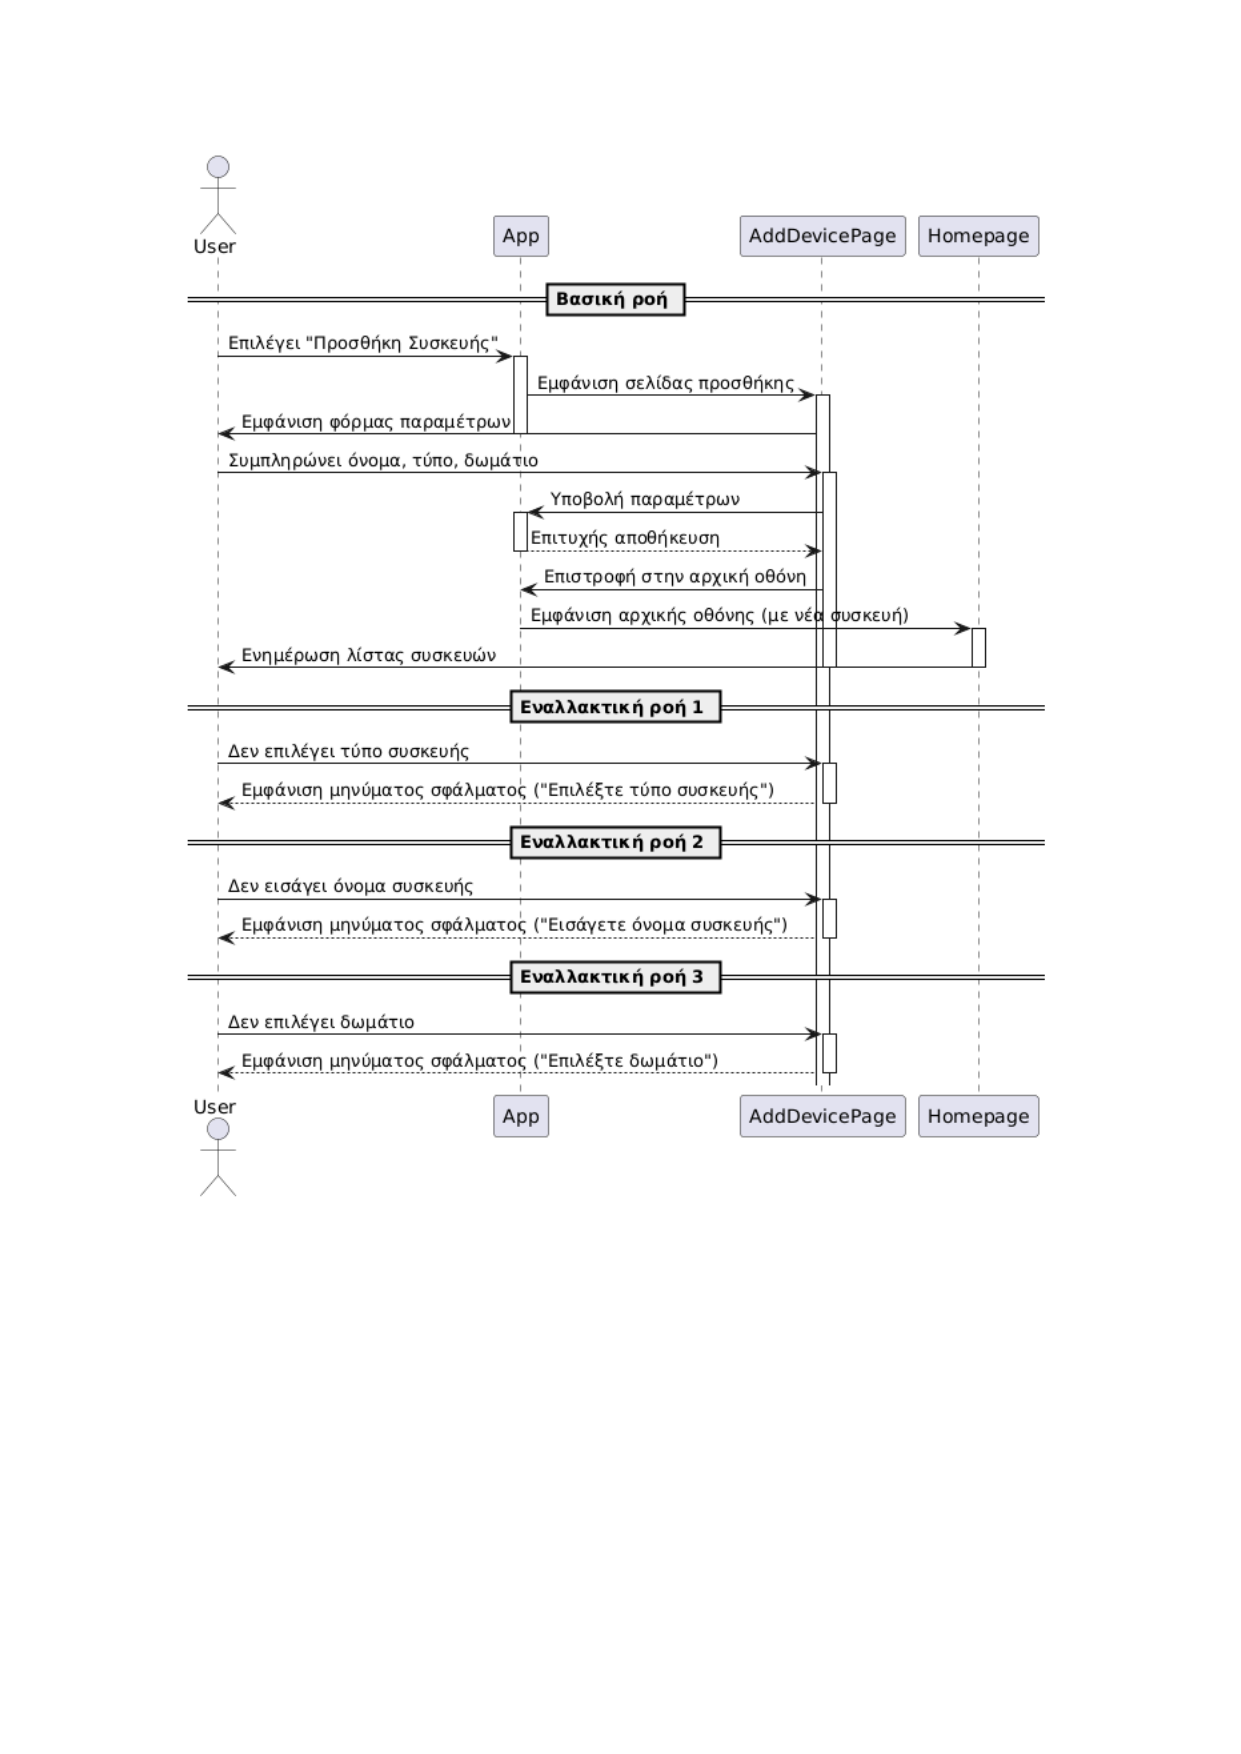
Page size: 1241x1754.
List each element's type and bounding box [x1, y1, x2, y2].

picture [187, 150, 1053, 1203]
